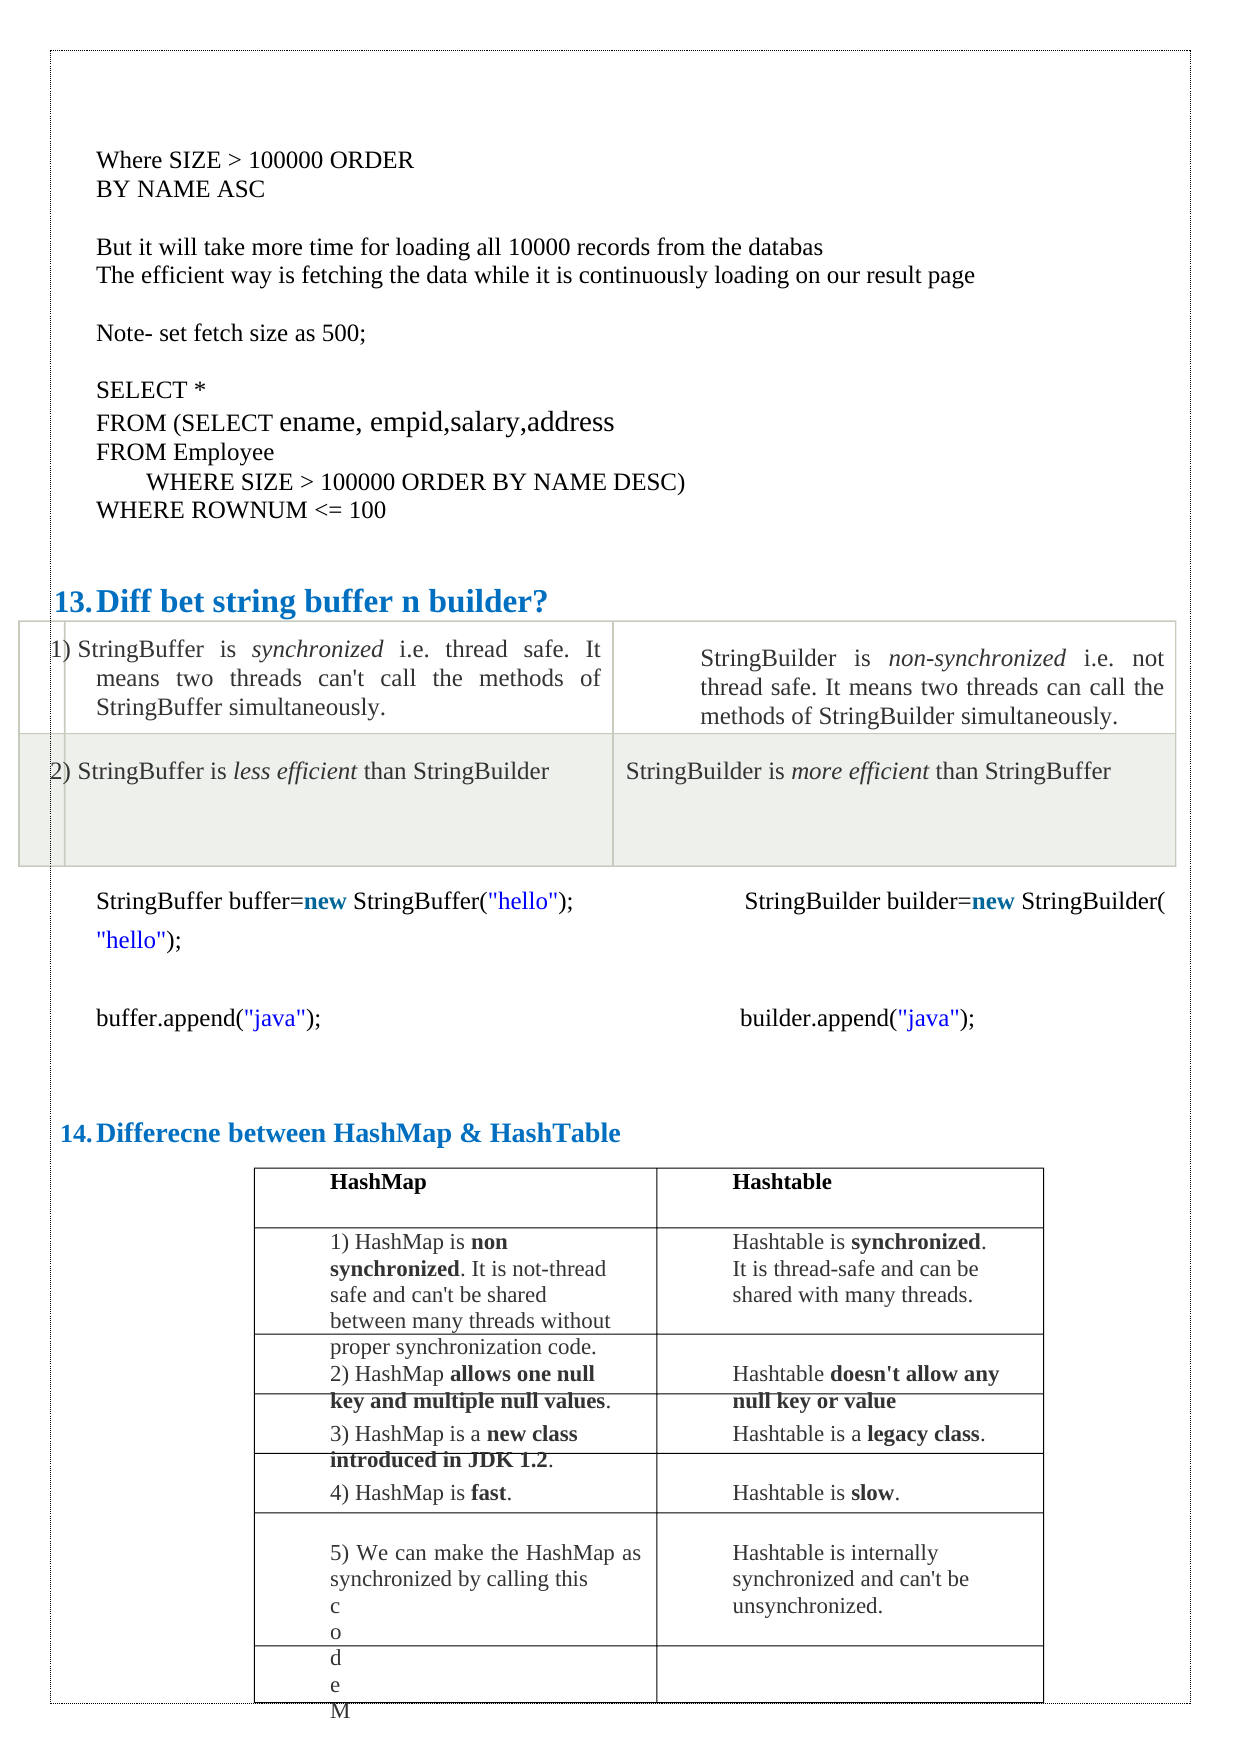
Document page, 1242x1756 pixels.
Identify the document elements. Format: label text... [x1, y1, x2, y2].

list StringBuffer is less efficient than StringBuilder StringBuilder is more efficient than StringBuffer [50, 756, 1204, 785]
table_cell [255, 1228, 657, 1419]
text The efficient way is fetching the data while it is continuously loading on our result page Note- set fetch size as 500; [96, 261, 1008, 347]
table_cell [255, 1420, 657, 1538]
list Differecne between HashMap & HashTable [60, 1117, 1204, 1149]
text But it will take more time for loading all 10000 records from the databas [96, 232, 1204, 261]
list Diff bet string buffer n builder? [54, 582, 621, 620]
text Where SIZE > 100000 ORDER BY NAME ASC [96, 146, 418, 203]
list StringBuffer is synchronized i.e. thread safe. It means two threads can't call the methods of StringBuffer simultaneously. [50, 634, 601, 721]
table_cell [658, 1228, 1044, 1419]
text StringBuffer buffer=new StringBuffer("hello"); StringBuilder builder=new StringBuilder( "hello"); [96, 886, 1167, 954]
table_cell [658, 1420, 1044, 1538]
text buffer.append("java"); builder.append("java"); [96, 1003, 1204, 1032]
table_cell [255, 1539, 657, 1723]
text WHERE SIZE > 100000 ORDER BY NAME DESC) WHERE ROWNUM <= 100 [96, 467, 725, 524]
text SELECT * [96, 376, 1204, 404]
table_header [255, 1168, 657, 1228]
text FROM (SELECT ename, empid,salary,address [96, 404, 1204, 438]
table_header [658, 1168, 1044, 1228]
text StringBuilder is non-synchronized i.e. not thread safe. It means two threads can call the methods of StringBuilder simultaneously. [700, 643, 1164, 729]
text FROM Employee [96, 438, 1204, 467]
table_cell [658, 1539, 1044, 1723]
